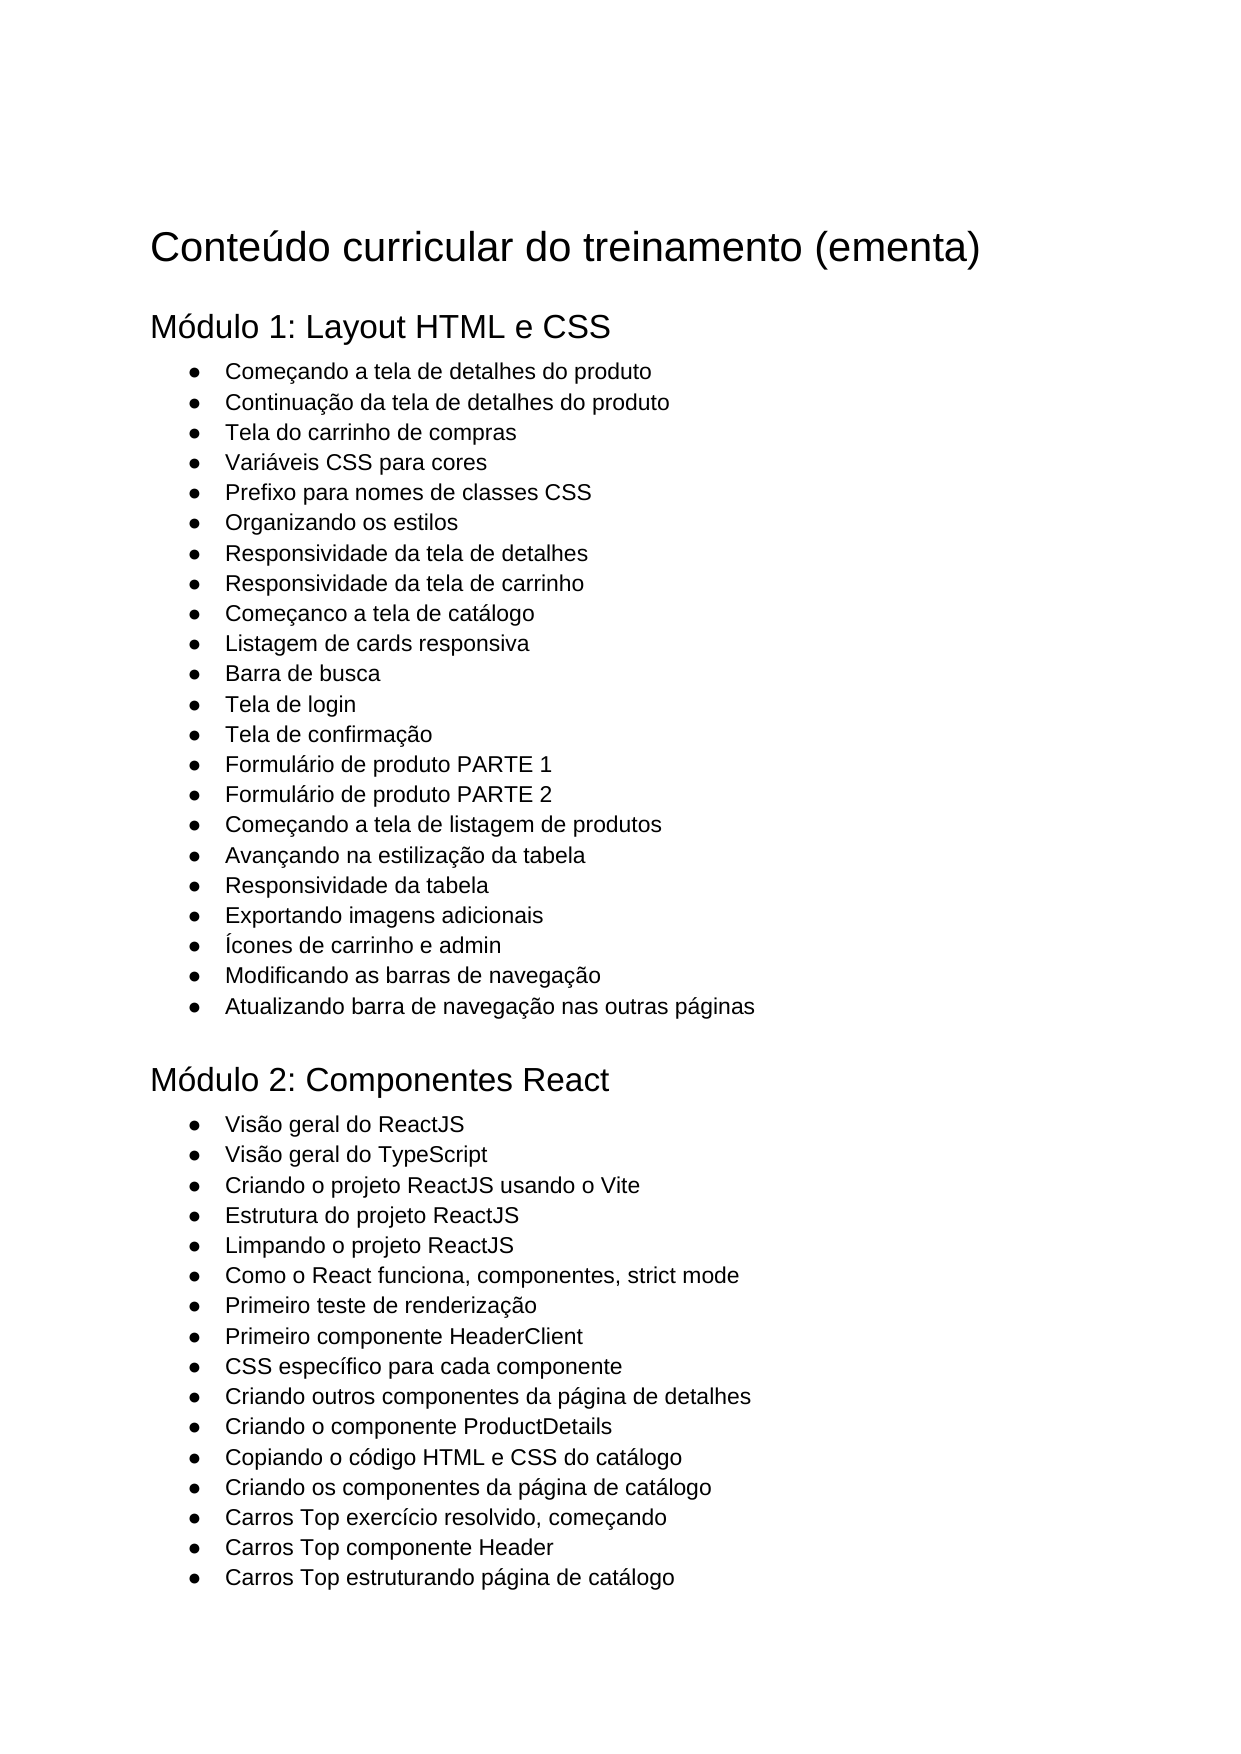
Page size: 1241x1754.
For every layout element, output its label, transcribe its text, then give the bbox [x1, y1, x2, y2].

list Começanco a tela de catálogo [187, 600, 1090, 626]
list Responsividade da tela de detalhes [187, 539, 1090, 566]
list Formulário de produto PARTE 1 [187, 751, 1090, 777]
list CSS específico para cada componente [187, 1353, 1090, 1379]
list Prefixo para nomes de classes CSS [187, 479, 1090, 505]
list Responsividade da tela de carrinho [187, 570, 1090, 596]
list Criando outros componentes da página de detalhes [187, 1383, 1090, 1409]
list Ícones de carrinho e admin [187, 932, 1090, 958]
list Começando a tela de detalhes do produto [187, 358, 1090, 384]
list Responsividade da tabela [187, 872, 1090, 898]
list Modificando as barras de navegação [187, 962, 1090, 989]
list Barra de busca [187, 660, 1090, 687]
list Avançando na estilização da tabela [187, 842, 1090, 868]
list Carros Top estruturando página de catálogo [187, 1564, 1090, 1591]
list Exportando imagens adicionais [187, 902, 1090, 928]
list Organizando os estilos [187, 509, 1090, 536]
list Visão geral do ReactJS [187, 1111, 1090, 1138]
list Criando o componente ProductDetails [187, 1413, 1090, 1440]
list Atualizando barra de navegação nas outras páginas [187, 993, 1090, 1019]
list Formulário de produto PARTE 2 [187, 781, 1090, 807]
list Estrutura do projeto ReactJS [187, 1202, 1090, 1228]
list Continuação da tela de detalhes do produto [187, 388, 1090, 415]
list Carros Top componente Header [187, 1534, 1090, 1561]
list Primeiro teste de renderização [187, 1292, 1090, 1319]
list Tela do carrinho de compras [187, 419, 1090, 445]
list Copiando o código HTML e CSS do catálogo [187, 1443, 1090, 1470]
list Como o React funciona, componentes, strict mode [187, 1262, 1090, 1289]
list Carros Top exercício resolvido, começando [187, 1504, 1090, 1530]
list Visão geral do TypeScript [187, 1141, 1090, 1168]
list Criando os componentes da página de catálogo [187, 1474, 1090, 1500]
list Começando a tela de listagem de produtos [187, 811, 1090, 838]
list Limpando o projeto ReactJS [187, 1232, 1090, 1258]
list Listagem de cards responsiva [187, 630, 1090, 656]
subtitle Conteúdo curricular do treinamento (ementa) [150, 222, 1090, 270]
list Variáveis CSS para cores [187, 449, 1090, 475]
list Primeiro componente HeaderClient [187, 1323, 1090, 1349]
list Criando o projeto ReactJS usando o Vite [187, 1172, 1090, 1198]
list Tela de confirmação [187, 721, 1090, 747]
list Tela de login [187, 691, 1090, 717]
subtitle Módulo 1: Layout HTML e CSS [150, 307, 1090, 346]
subtitle Módulo 2: Componentes React [150, 1060, 1090, 1099]
